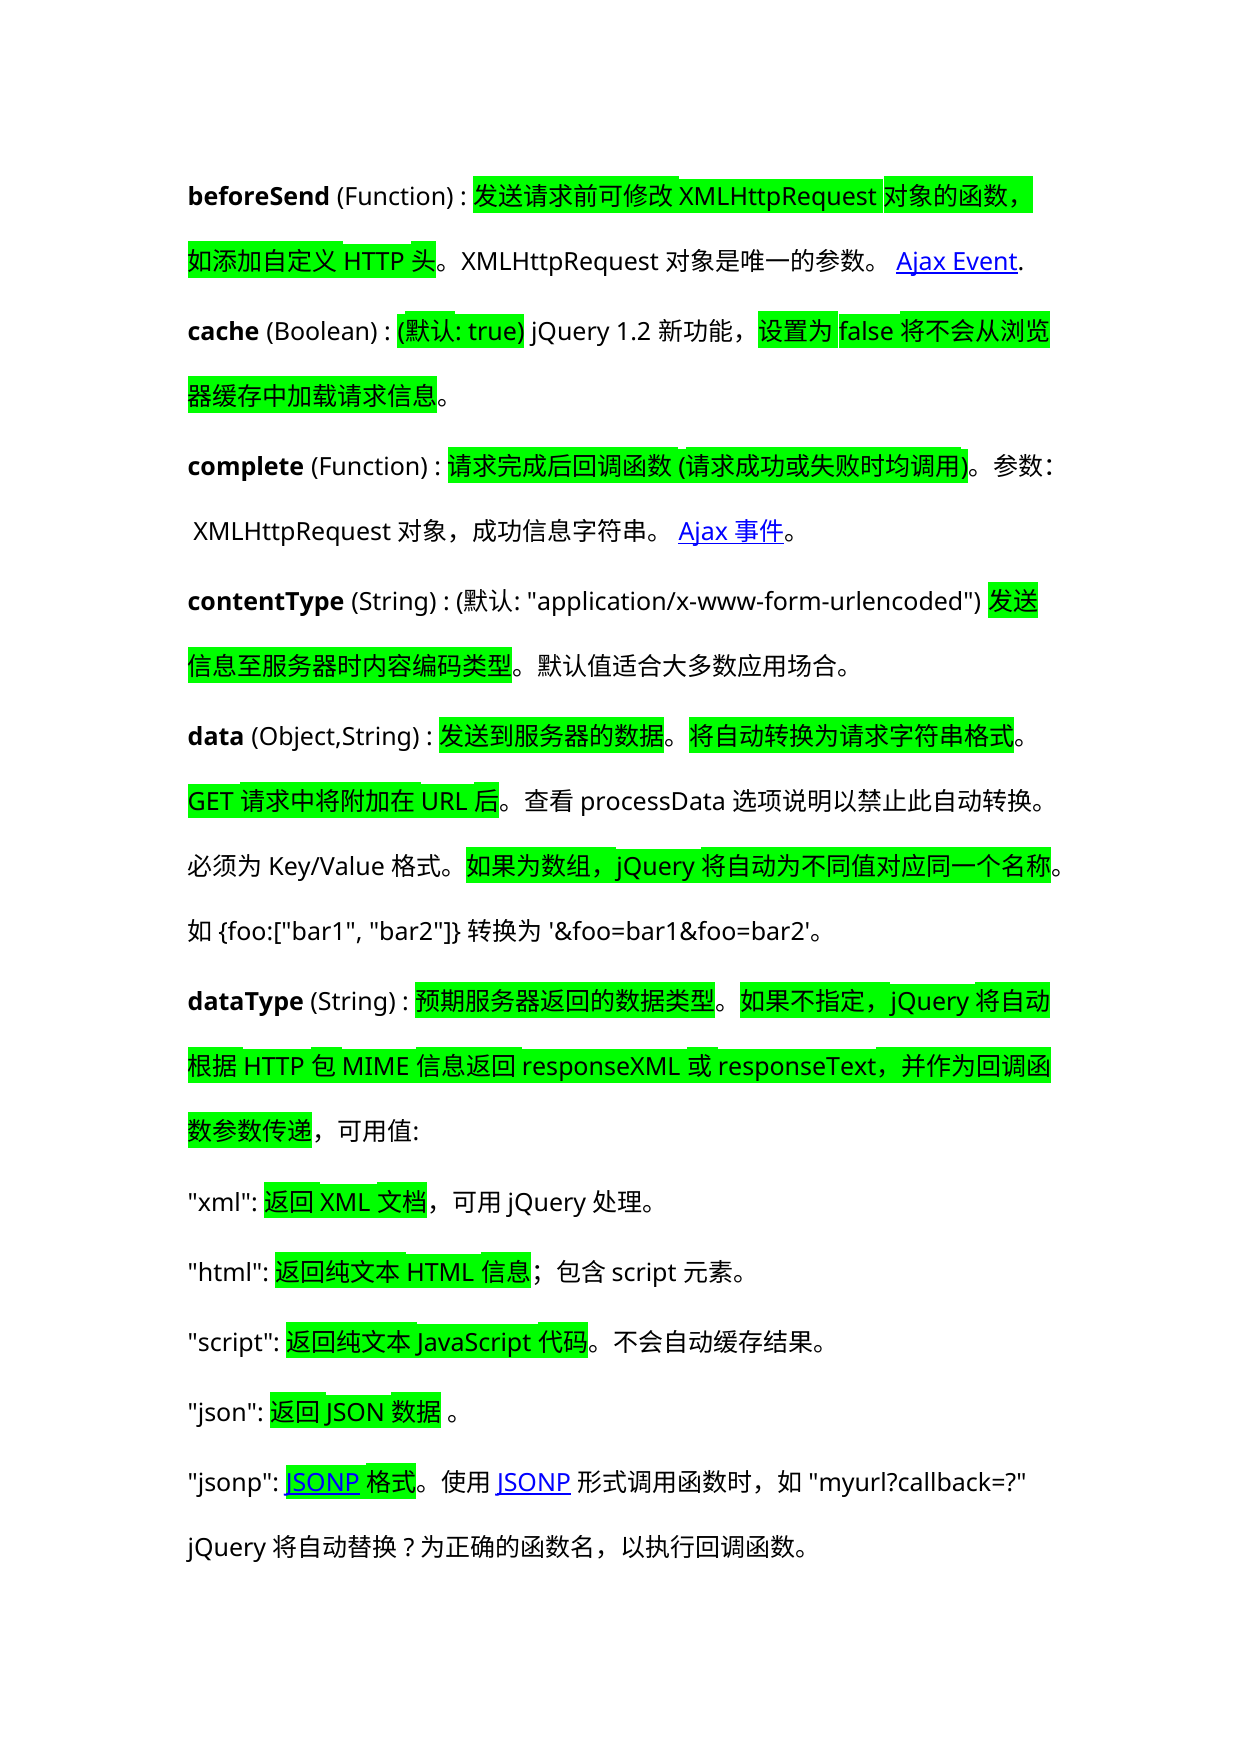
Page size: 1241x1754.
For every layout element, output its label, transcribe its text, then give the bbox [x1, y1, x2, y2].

text "jsonp": JSONP 格式。使用 JSONP 形式调用函数时，如 "myurl?callback=?" jQuery 将自动替换 ? 为正确的函数名，以执行回调函数。 [187, 1448, 1053, 1578]
text "html": 返回纯文本 HTML 信息；包含 script 元素。 [187, 1238, 1053, 1303]
text contentType (String) : (默认: "application/x-www-form-urlencoded") 发送信息至服务器时内容编码类型。默认值适合大多数应用场合。 [187, 567, 1053, 697]
text data (Object,String) : 发送到服务器的数据。将自动转换为请求字符串格式。GET 请求中将附加在 URL 后。查看 processData 选项说明以禁止此自动转换。必须为 Key/Value 格式。如果为数组，jQuery 将自动为不同值对应同一个名称。如 {foo:["bar1", "bar2"]} 转换为 '&foo=bar1&foo=bar2'。 [187, 702, 1053, 962]
text "xml": 返回 XML 文档，可用 jQuery 处理。 [187, 1168, 1053, 1233]
text "script": 返回纯文本 JavaScript 代码。不会自动缓存结果。 [187, 1308, 1053, 1373]
text complete (Function) : 请求完成后回调函数 (请求成功或失败时均调用)。参数： XMLHttpRequest 对象，成功信息字符串。 Ajax 事件。 [187, 432, 1053, 562]
text "json": 返回 JSON 数据 。 [187, 1378, 1053, 1443]
text beforeSend (Function) : 发送请求前可修改 XMLHttpRequest 对象的函数，如添加自定义 HTTP 头。XMLHttpRequest 对象是唯一的参数。 Ajax Event. [187, 162, 1053, 292]
text dataType (String) : 预期服务器返回的数据类型。如果不指定，jQuery 将自动根据 HTTP 包 MIME 信息返回 responseXML 或 responseText，并作为回调函数参数传递，可用值: [187, 967, 1053, 1162]
text cache (Boolean) : (默认: true) jQuery 1.2 新功能，设置为 false 将不会从浏览器缓存中加载请求信息。 [187, 297, 1053, 427]
